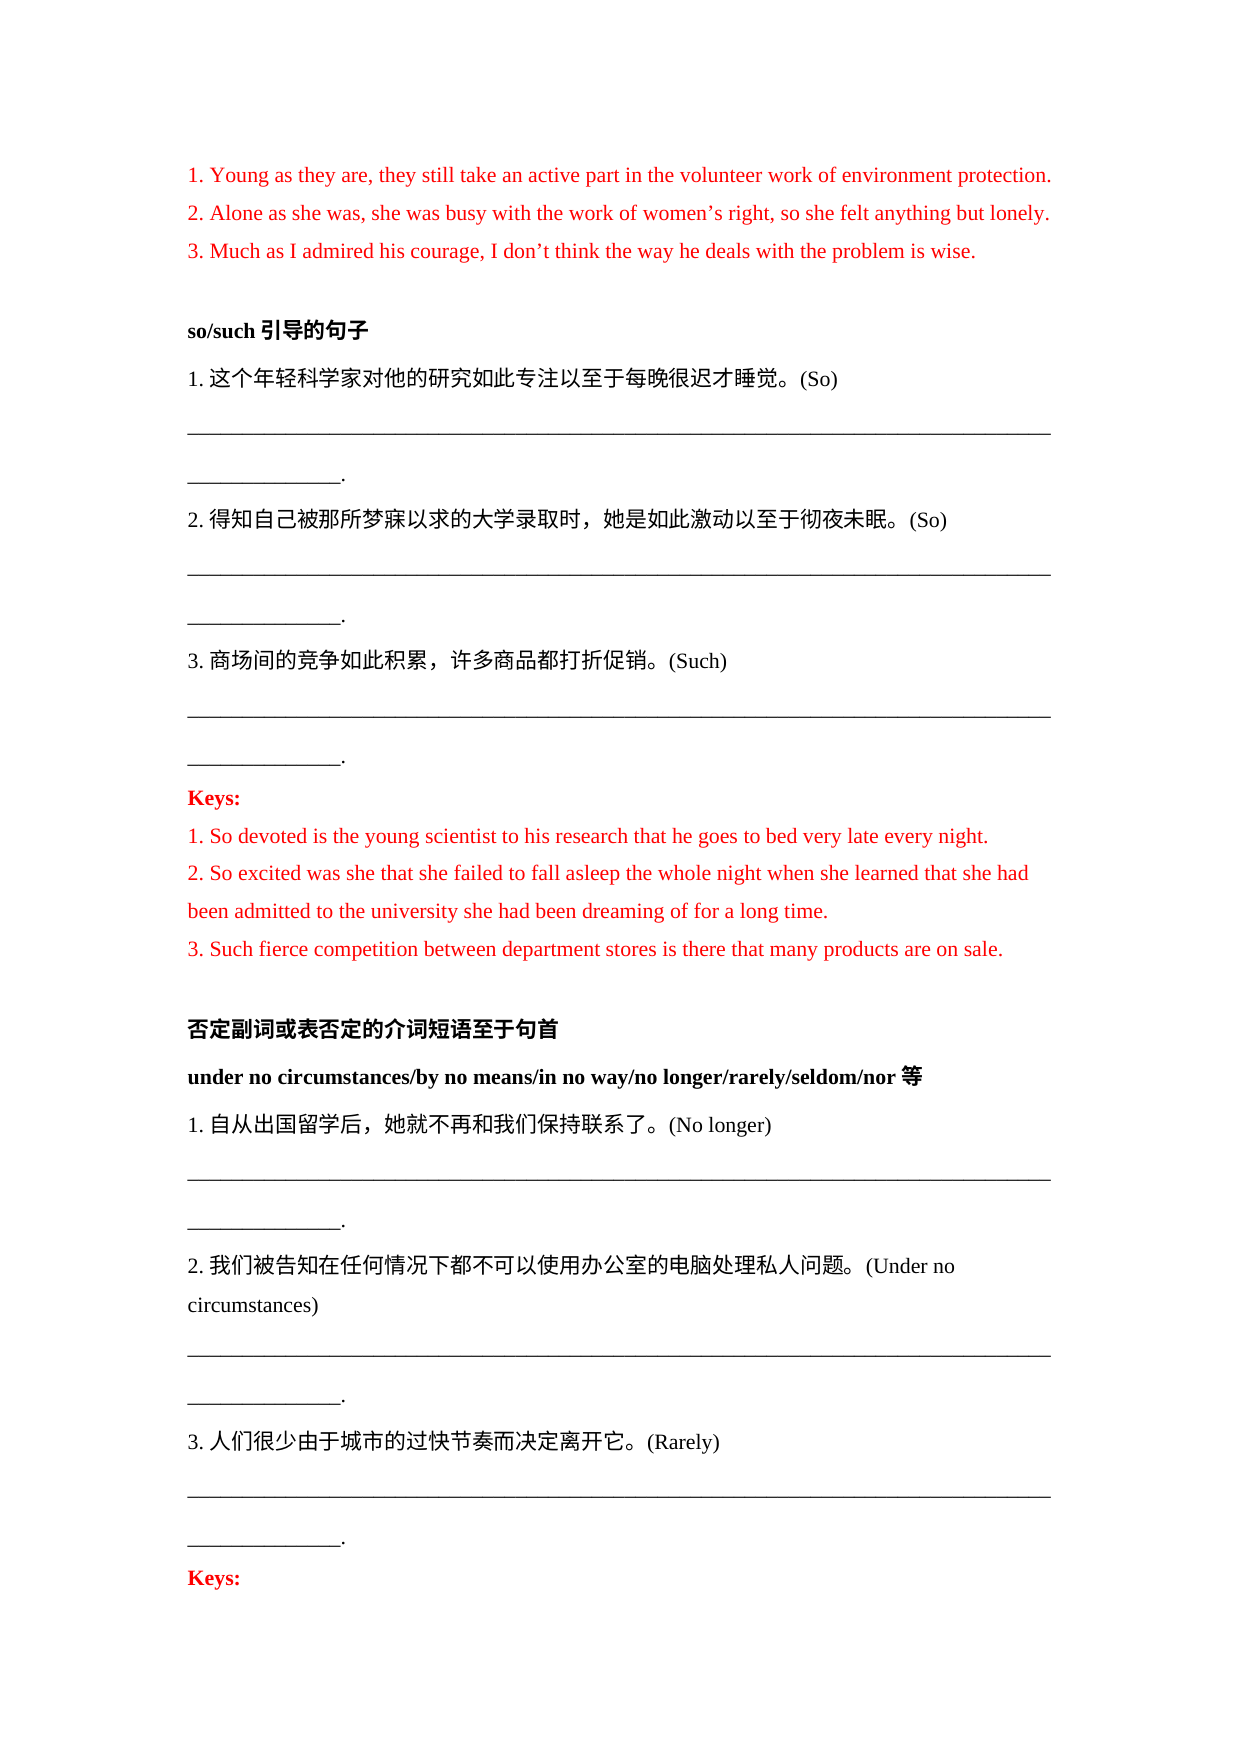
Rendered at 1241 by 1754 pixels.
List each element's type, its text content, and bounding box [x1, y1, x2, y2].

text Keys: [187, 785, 1053, 810]
list 得知自己被那所梦寐以求的大学录取时，她是如此激动以至于彻夜未眠。(So) [187, 502, 1053, 534]
text _____________________________________________________________________________________________. [187, 549, 1053, 631]
list 自从出国留学后，她就不再和我们保持联系了。(No longer) [187, 1107, 1053, 1138]
text _____________________________________________________________________________________________. [187, 691, 1053, 772]
list Such fierce competition between department stores is there that many products are on sale. [187, 936, 1053, 961]
text under no circumstances/by no means/in no way/no longer/rarely/seldom/nor等 [187, 1059, 1053, 1091]
list So excited was she that she failed to fall asleep the whole night when she learned that she had been admitted to the university she had been dreaming of for a long time. [187, 860, 1053, 923]
text _____________________________________________________________________________________________. [187, 1154, 1053, 1235]
text so/such引导的句子 [187, 313, 1053, 345]
list So devoted is the young scientist to his research that he goes to bed very late every night. [187, 823, 1053, 848]
list 商场间的竞争如此积累，许多商品都打折促销。(Such) [187, 643, 1053, 675]
text _____________________________________________________________________________________________. [187, 1471, 1053, 1553]
list 我们被告知在任何情况下都不可以使用办公室的电脑处理私人问题。(Under no circumstances) [187, 1248, 1053, 1317]
list Young as they are, they still take an active part in the volunteer work of environment protection. [187, 162, 1053, 187]
list Much as I admired his courage, I don’t think the way he deals with the problem is wise. [187, 238, 1053, 263]
list 人们很少由于城市的过快节奏而决定离开它。(Rarely) [187, 1424, 1053, 1456]
text _____________________________________________________________________________________________. [187, 1330, 1053, 1411]
list 这个年轻科学家对他的研究如此专注以至于每晚很迟才睡觉。(So) [187, 361, 1053, 392]
text Keys: [187, 1565, 1053, 1591]
list Alone as she was, she was busy with the work of women’s right, so she felt anything but lonely. [187, 200, 1053, 225]
text 否定副词或表否定的介词短语至于句首 [187, 1012, 1053, 1043]
text _____________________________________________________________________________________________. [187, 408, 1053, 489]
